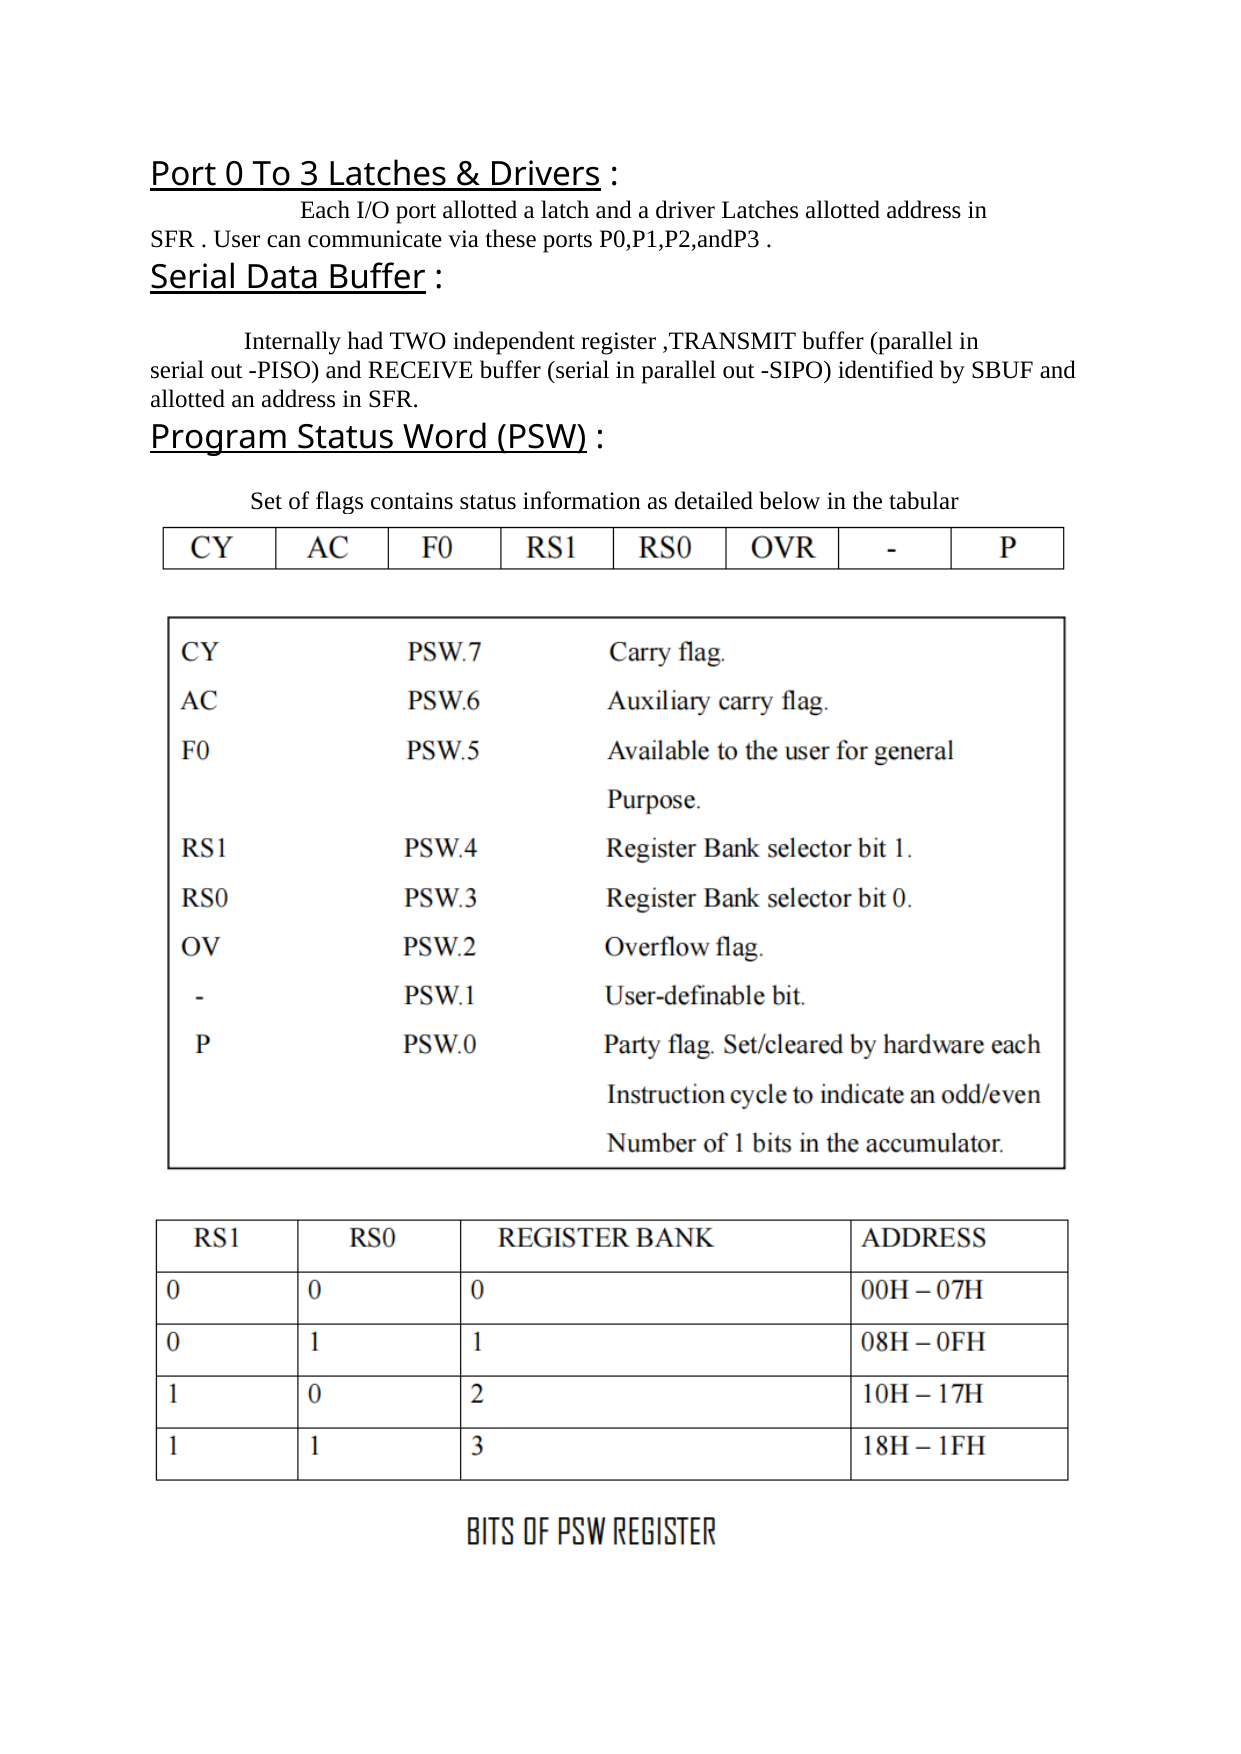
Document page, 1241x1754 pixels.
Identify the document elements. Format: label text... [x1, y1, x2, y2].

picture [150, 1210, 1091, 1554]
text Port 0 To 3 Latches & Drivers : [150, 150, 1090, 195]
picture [150, 514, 1091, 585]
text SFR . User can communicate via these ports P0,P1,P2,andP3 . [150, 224, 1090, 253]
picture [150, 613, 1091, 1182]
text serial out -PISO) and RECEIVE buffer (serial in parallel out -SIPO) identified by SBUF and [150, 355, 1090, 384]
text allotted an address in SFR. [150, 384, 1090, 413]
text Serial Data Buffer : [150, 253, 1090, 298]
text Each I/O port allotted a latch and a driver Latches allotted address in [150, 195, 1090, 224]
text Set of flags contains status information as detailed below in the tabular [150, 486, 1090, 514]
text Program Status Word (PSW) : [150, 413, 1090, 458]
text Internally had TWO independent register ,TRANSMIT buffer (parallel in [150, 326, 1090, 355]
